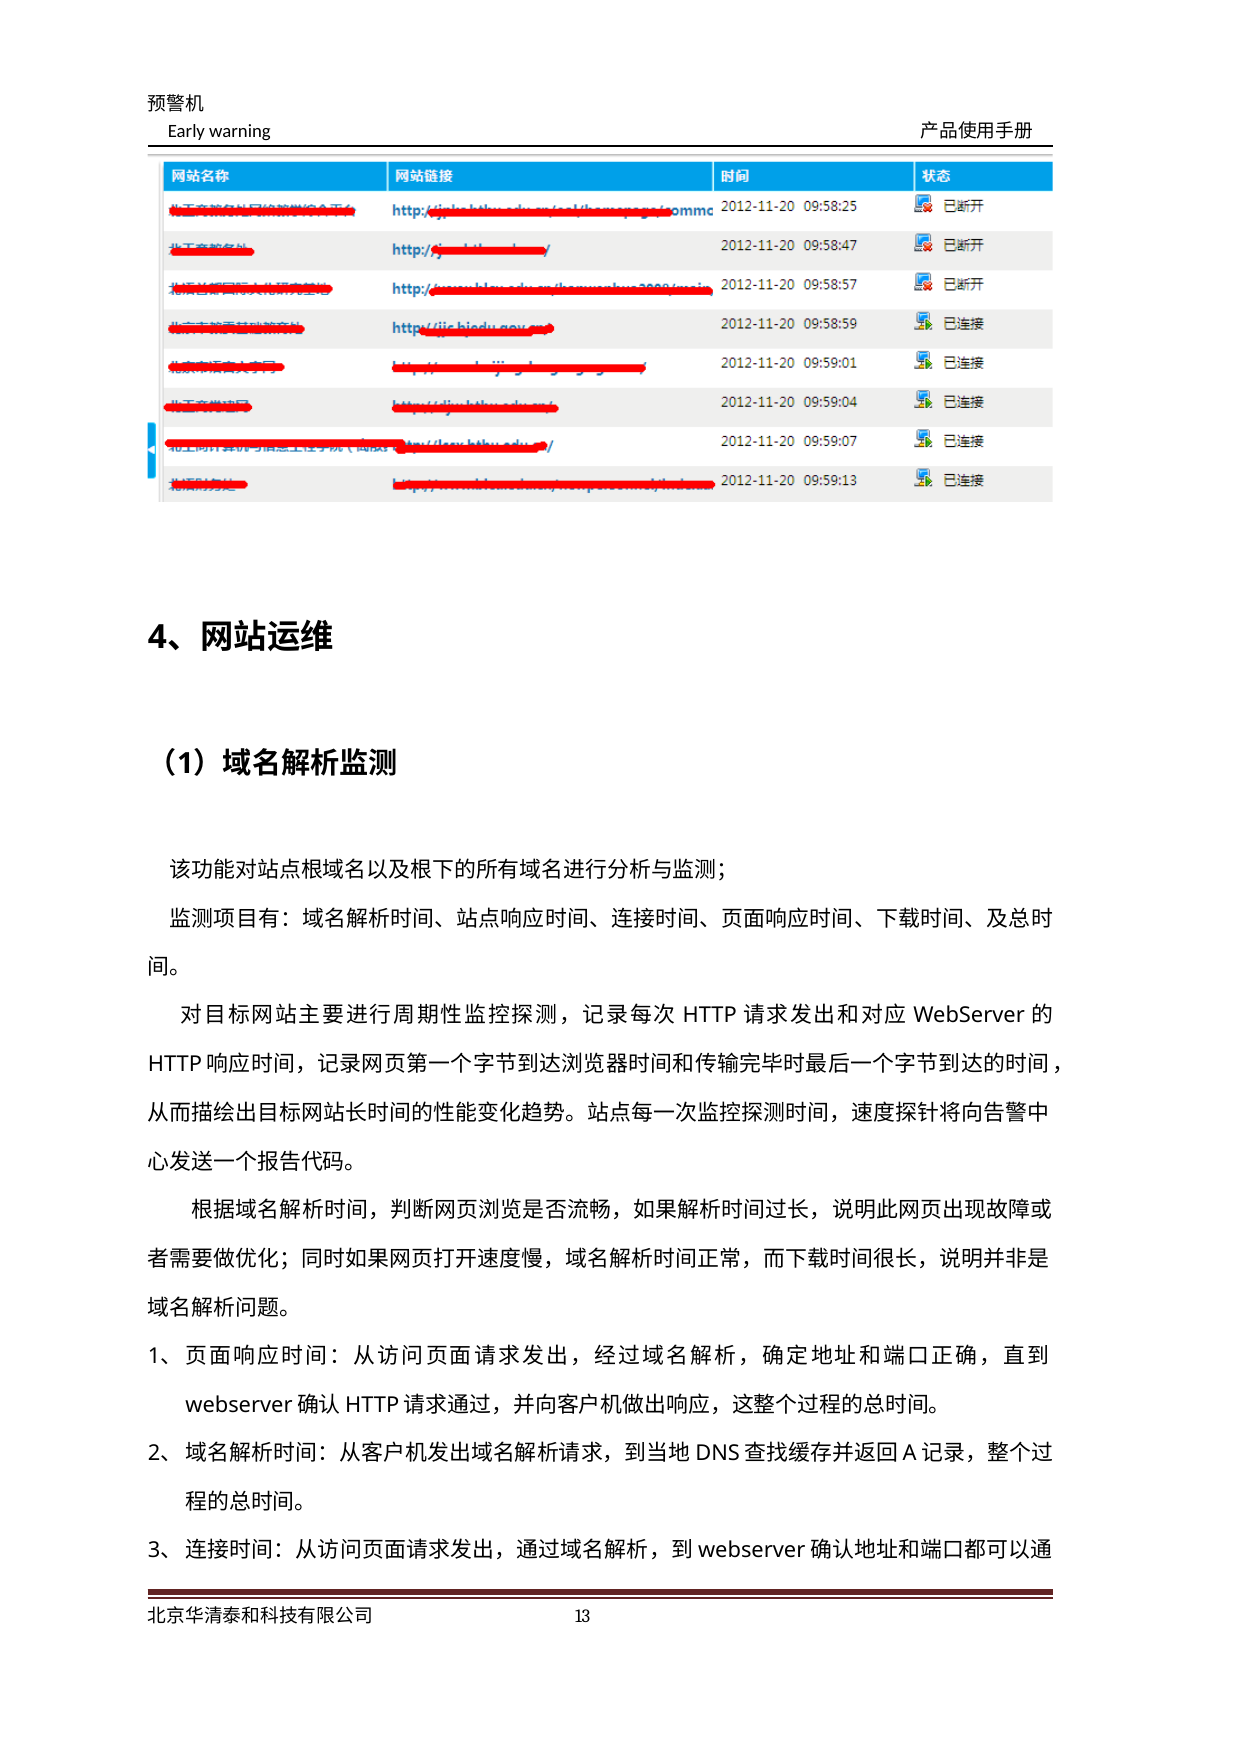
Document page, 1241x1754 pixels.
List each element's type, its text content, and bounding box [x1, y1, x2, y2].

picture [937, 170, 949, 181]
picture [923, 170, 935, 181]
subtitle 4、网站运维 [148, 601, 1053, 666]
text 该功能对站点根域名以及根下的所有域名进行分析与监测； [148, 852, 1053, 884]
picture [147, 154, 1053, 502]
subtitle （1）域名解析监测 [148, 729, 1053, 794]
text 对目标网站主要进行周期性监控探测，记录每次HTTP请求发出和对应WebServer的HTTP响应时间，记录网页第一个字节到达浏览器时间和传输完毕时最后一个字节到达的时间，从而描绘出目标网站长时间的性能变化趋势。站点每一次监控探测时间，速度探针将向告警中心发送一个报告代码。 [148, 997, 1053, 1176]
list 页面响应时间：从访问页面请求发出，经过域名解析，确定地址和端口正确，直到webserver确认HTTP请求通过，并向客户机做出响应，这整个过程的总时间。 [148, 1338, 1053, 1419]
list 域名解析时间：从客户机发出域名解析请求，到当地DNS查找缓存并返回A记录，整个过程的总时间。 [148, 1435, 1053, 1516]
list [148, 1532, 1053, 1564]
text 根据域名解析时间，判断网页浏览是否流畅，如果解析时间过长，说明此网页出现故障或者需要做优化；同时如果网页打开速度慢，域名解析时间正常，而下载时间很长，说明并非是域名解析问题。 [148, 1192, 1053, 1322]
text 监测项目有：域名解析时间、站点响应时间、连接时间、页面响应时间、下载时间、及总时间。 [148, 900, 1053, 981]
